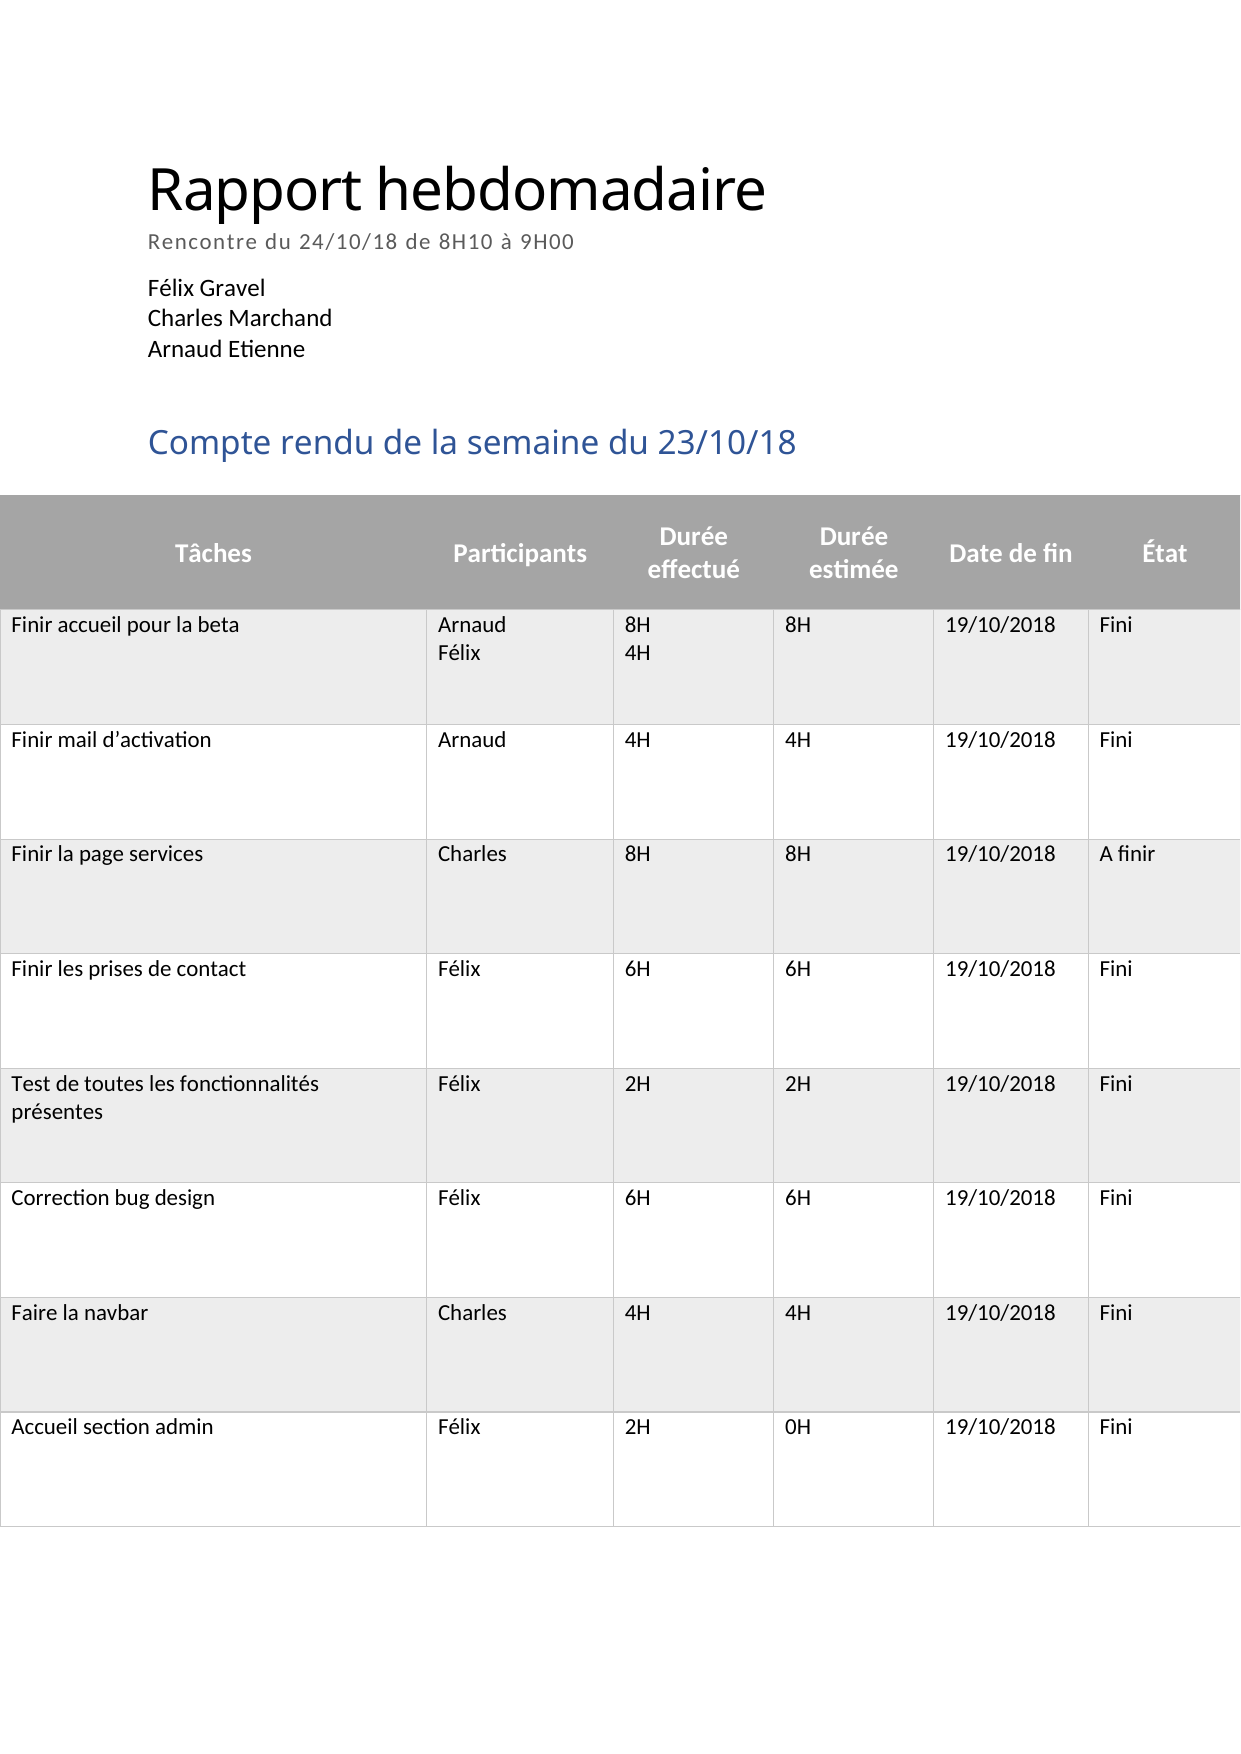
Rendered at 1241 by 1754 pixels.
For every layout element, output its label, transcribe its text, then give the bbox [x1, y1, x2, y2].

table_cell 0H [774, 1413, 933, 1526]
table_cell 6H [774, 1183, 933, 1297]
table_cell 19/10/2018 [934, 1069, 1088, 1182]
table_cell Fini [1089, 725, 1240, 838]
table_cell Fini [1089, 954, 1240, 1068]
table_cell Correction bug design [1, 1183, 426, 1297]
table_cell Félix [427, 1413, 613, 1526]
table_cell 8H [614, 840, 773, 953]
table_cell 6H [614, 1183, 773, 1297]
table_cell Charles [427, 1298, 613, 1411]
subtitle Rencontre du 24/10/18 de 8H10 à 9H00 [148, 227, 1093, 255]
table_cell Fini [1089, 1069, 1240, 1182]
table_cell 2H [774, 1069, 933, 1182]
table_cell 19/10/2018 [934, 610, 1088, 724]
table_header Participants [427, 496, 613, 609]
table_cell Finir mail d’activation [1, 725, 426, 838]
table_header Tâches [1, 496, 426, 609]
table_cell Faire la navbar [1, 1298, 426, 1411]
table_cell 4H [774, 725, 933, 838]
table_cell Fini [1089, 610, 1240, 724]
text Charles Marchand [148, 302, 1093, 333]
table_cell Fini [1089, 1413, 1240, 1526]
table_cell 19/10/2018 [934, 725, 1088, 838]
table_header Durée estimée [774, 496, 933, 609]
text Arnaud Etienne [148, 333, 1093, 363]
table_header Date de fin [934, 496, 1088, 609]
table_cell 8H [774, 840, 933, 953]
table_cell Accueil section admin [1, 1413, 426, 1526]
subtitle Compte rendu de la semaine du 23/10/18 [148, 419, 1093, 464]
table_cell Fini [1089, 1183, 1240, 1297]
table_cell 19/10/2018 [934, 1413, 1088, 1526]
table_cell A finir [1089, 840, 1240, 953]
table_cell 6H [774, 954, 933, 1068]
table_cell 19/10/2018 [934, 1298, 1088, 1411]
table_cell Félix [427, 1069, 613, 1182]
table_cell 19/10/2018 [934, 1183, 1088, 1297]
table_cell 19/10/2018 [934, 954, 1088, 1068]
title Rapport hebdomadaire [148, 148, 1093, 227]
table_cell Finir les prises de contact [1, 954, 426, 1068]
table_cell Arnaud [427, 725, 613, 838]
table_cell Félix [427, 954, 613, 1068]
table_cell 19/10/2018 [934, 840, 1088, 953]
table_cell 4H [774, 1298, 933, 1411]
table_cell Félix [427, 1183, 613, 1297]
table_cell 8H [774, 610, 933, 724]
text Félix Gravel [148, 272, 1093, 302]
table_header État [1089, 496, 1240, 609]
table_cell Test de toutes les fonctionnalités présentes [1, 1069, 426, 1182]
table_cell 6H [614, 954, 773, 1068]
table_cell Charles [427, 840, 613, 953]
table_cell 4H [614, 1298, 773, 1411]
table_cell 2H [614, 1413, 773, 1526]
table_cell 4H [614, 725, 773, 838]
table_cell 8H 4H [614, 610, 773, 724]
table_cell Arnaud Félix [427, 610, 613, 724]
table_header Durée effectué [614, 496, 773, 609]
table_cell 2H [614, 1069, 773, 1182]
table_cell Fini [1089, 1298, 1240, 1411]
table_cell Finir la page services [1, 840, 426, 953]
table_cell Finir accueil pour la beta [1, 610, 426, 724]
